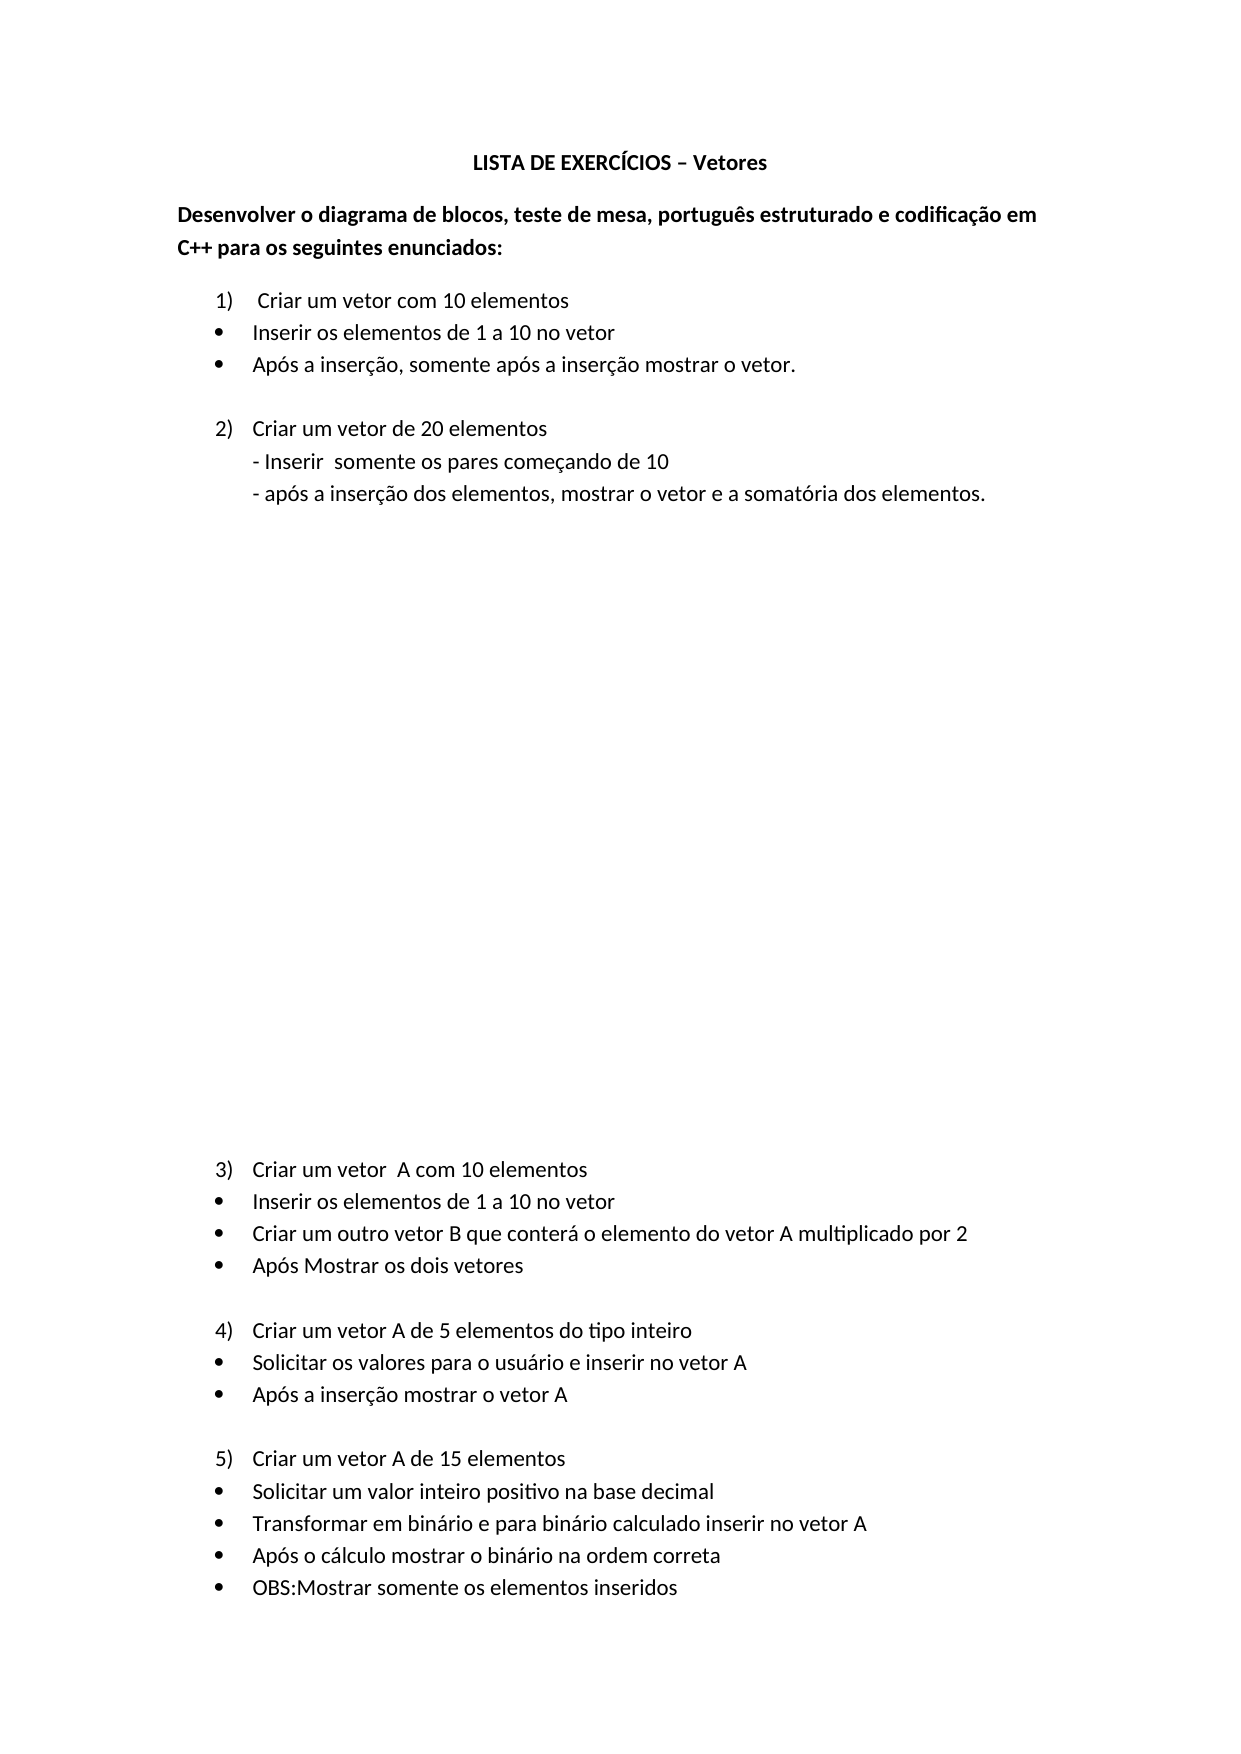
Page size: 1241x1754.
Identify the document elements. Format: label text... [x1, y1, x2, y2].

list Criar um vetor A de 15 elementos [215, 1444, 1063, 1473]
text LISTA DE EXERCÍCIOS – Vetores [177, 148, 1063, 176]
list Após Mostrar os dois vetores [215, 1251, 1063, 1279]
list Criar um vetor A com 10 elementos [215, 1155, 1063, 1183]
list Criar um vetor com 10 elementos [215, 286, 1063, 314]
list Após a inserção, somente após a inserção mostrar o vetor. [215, 350, 1063, 378]
list Após o cálculo mostrar o binário na ordem correta [215, 1541, 1063, 1569]
list Inserir os elementos de 1 a 10 no vetor [215, 318, 1063, 346]
list Criar um vetor de 20 elementos [215, 414, 1063, 443]
list Após a inserção mostrar o vetor A [215, 1380, 1063, 1408]
list Criar um vetor A de 5 elementos do tipo inteiro [215, 1316, 1063, 1344]
list - após a inserção dos elementos, mostrar o vetor e a somatória dos elementos. [252, 479, 1063, 507]
list Criar um outro vetor B que conterá o elemento do vetor A multiplicado por 2 [215, 1219, 1063, 1247]
list - Inserir somente os pares começando de 10 [252, 447, 1063, 475]
list Solicitar os valores para o usuário e inserir no vetor A [215, 1348, 1063, 1376]
list Solicitar um valor inteiro positivo na base decimal [215, 1477, 1063, 1505]
text Desenvolver o diagrama de blocos, teste de mesa, português estruturado e codificação em C++ para os seguintes enunciados: [177, 201, 1063, 261]
list OBS:Mostrar somente os elementos inseridos [215, 1573, 1063, 1601]
list Inserir os elementos de 1 a 10 no vetor [215, 1187, 1063, 1215]
list Transformar em binário e para binário calculado inserir no vetor A [215, 1509, 1063, 1537]
